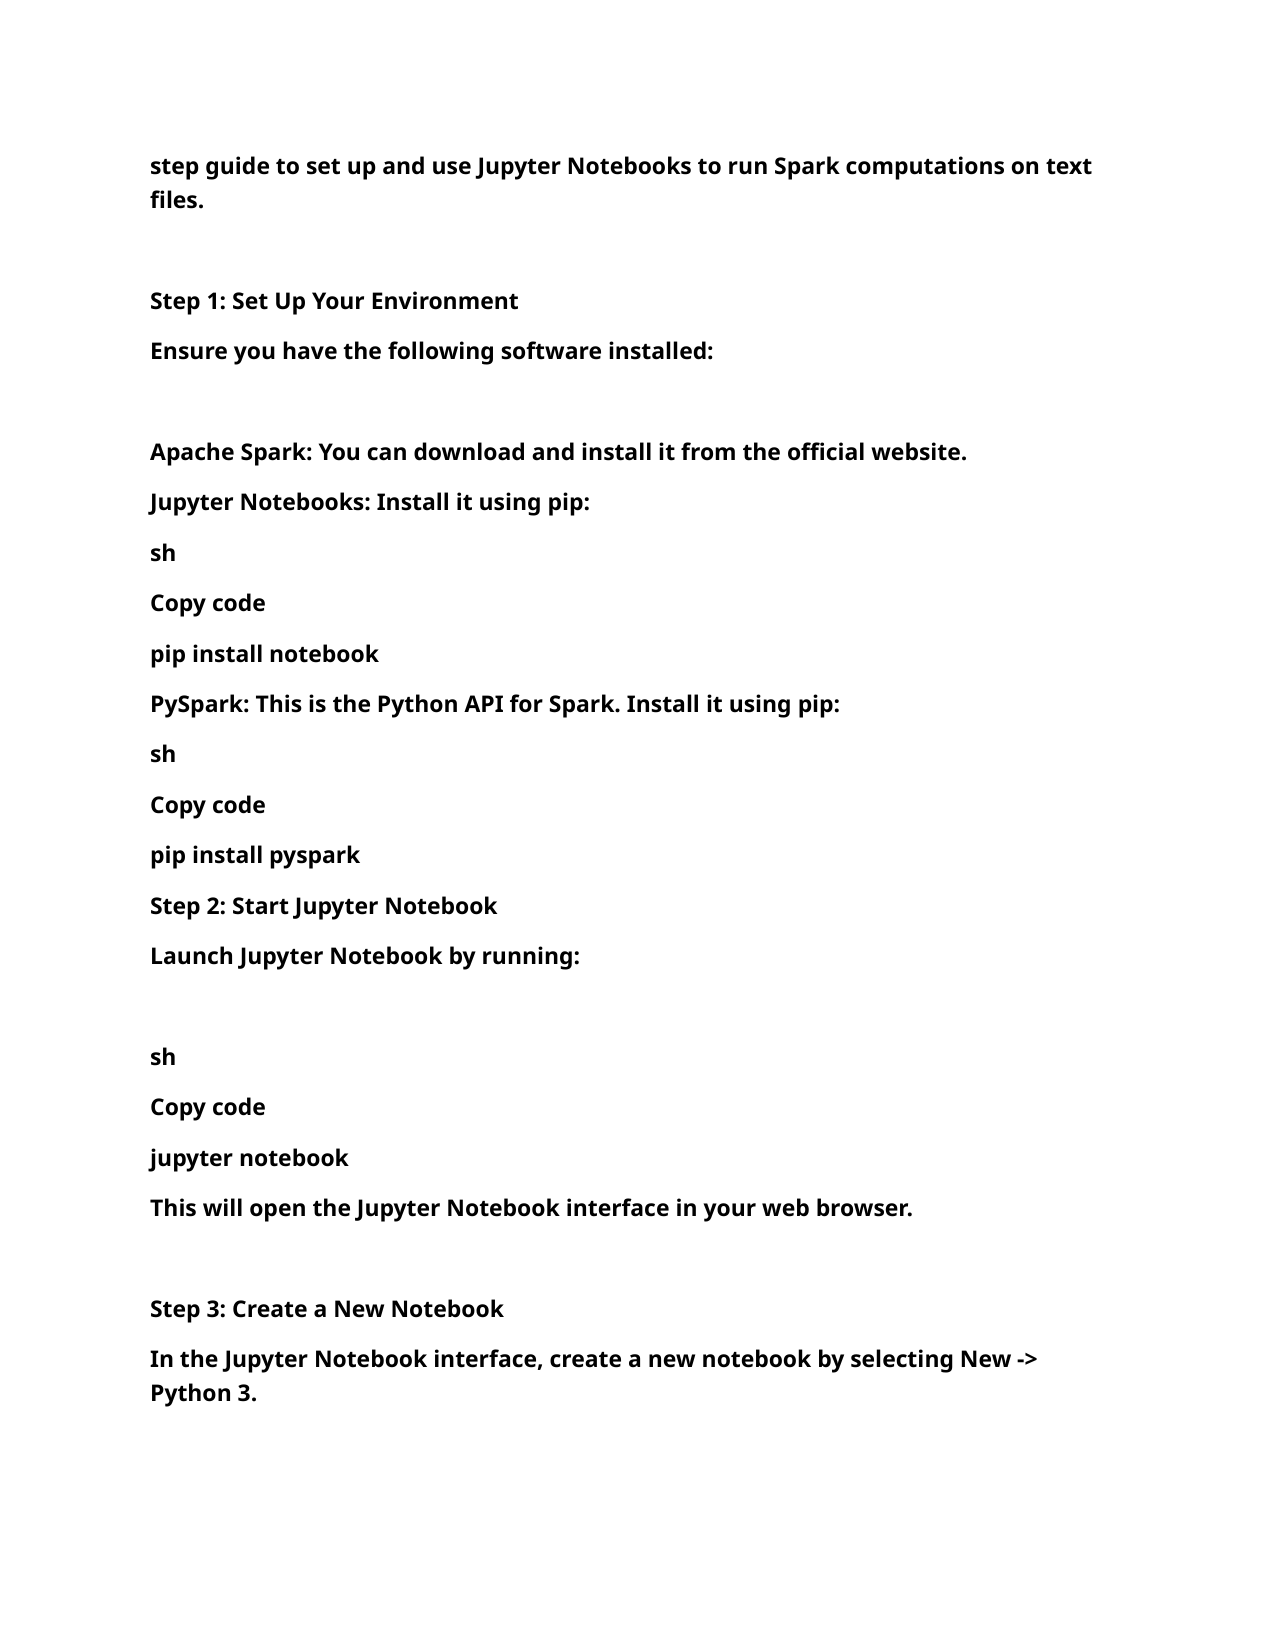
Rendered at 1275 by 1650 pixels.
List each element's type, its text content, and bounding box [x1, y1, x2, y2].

text Step 2: Start Jupyter Notebook [150, 889, 1125, 921]
text Copy code [150, 789, 1125, 820]
text sh [150, 738, 1125, 769]
text sh [150, 1041, 1125, 1072]
text Launch Jupyter Notebook by running: [150, 940, 1125, 971]
text sh [150, 537, 1125, 568]
text pip install notebook [150, 637, 1125, 669]
text In the Jupyter Notebook interface, create a new notebook by selecting New -> Python 3. [150, 1343, 1125, 1408]
text pip install pyspark [150, 839, 1125, 870]
text PySpark: This is the Python API for Spark. Install it using pip: [150, 688, 1125, 719]
text Step 1: Set Up Your Environment [150, 284, 1125, 316]
text jupyter notebook [150, 1142, 1125, 1173]
text Step 3: Create a New Notebook [150, 1293, 1125, 1324]
text Copy code [150, 1091, 1125, 1122]
text Jupyter Notebooks: Install it using pip: [150, 486, 1125, 517]
text Ensure you have the following software installed: [150, 335, 1125, 366]
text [150, 150, 1125, 215]
text Copy code [150, 587, 1125, 618]
text This will open the Jupyter Notebook interface in your web browser. [150, 1192, 1125, 1223]
text Apache Spark: You can download and install it from the official website. [150, 436, 1125, 467]
